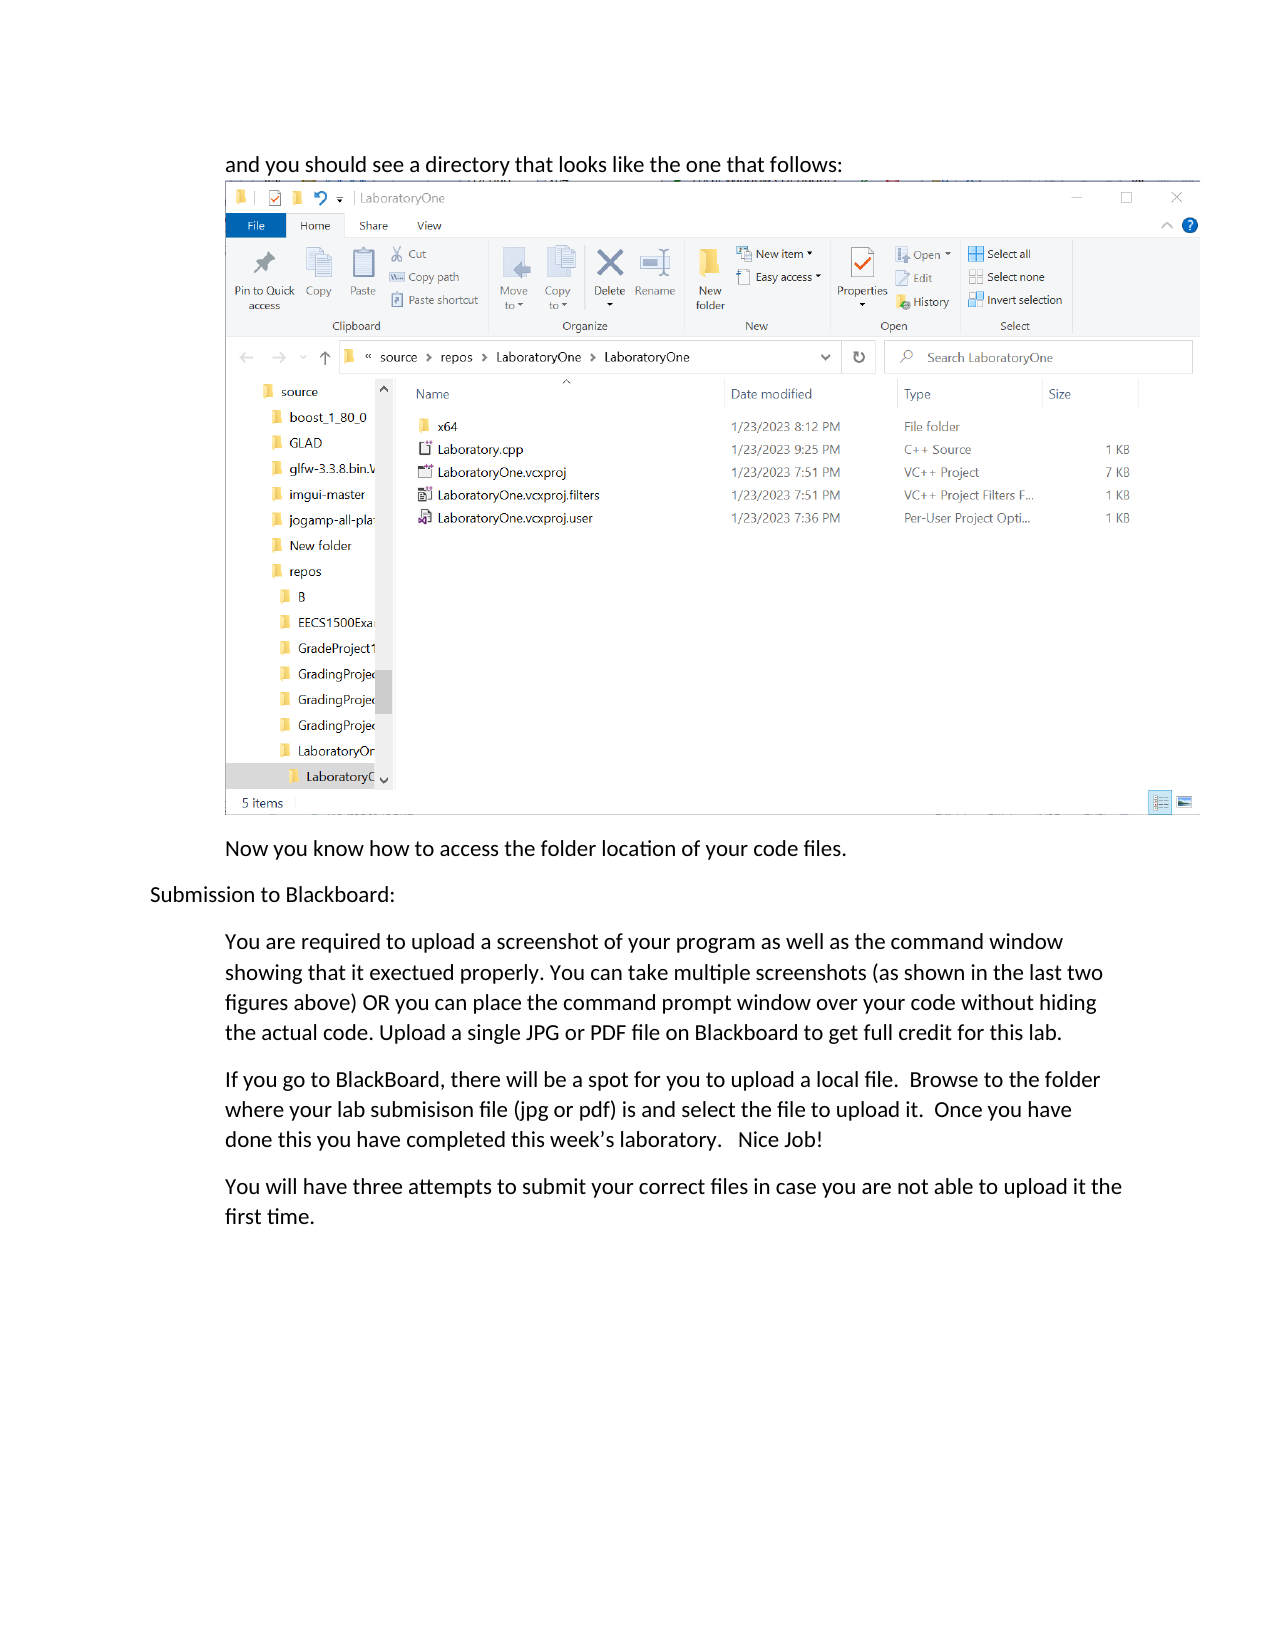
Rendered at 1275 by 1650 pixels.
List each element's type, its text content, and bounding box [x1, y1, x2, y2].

text You are required to upload a screenshot of your program as well as the command window showing that it exectued properly. You can take multiple screenshots (as shown in the last two figures above) OR you can place the command prompt window over your code without hiding the actual code. Upload a single JPG or PDF file on Blackboard to get full credit for this lab. [225, 927, 1125, 1046]
text You will have three attempts to submit your correct files in case you are not able to upload it the first time. [225, 1172, 1125, 1230]
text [225, 150, 1125, 180]
text Now you know how to access the folder location of your code files. [225, 834, 1125, 862]
text Submission to Blackboard: [150, 881, 1125, 908]
text If you go to BlackBoard, there will be a spot for you to upload a local file. Browse to the folder where your lab submisison file (jpg or pdf) is and select the file to upload it. Once you have done this you have completed this week’s laboratory. Nice Job! [225, 1065, 1125, 1153]
picture [225, 180, 1200, 815]
